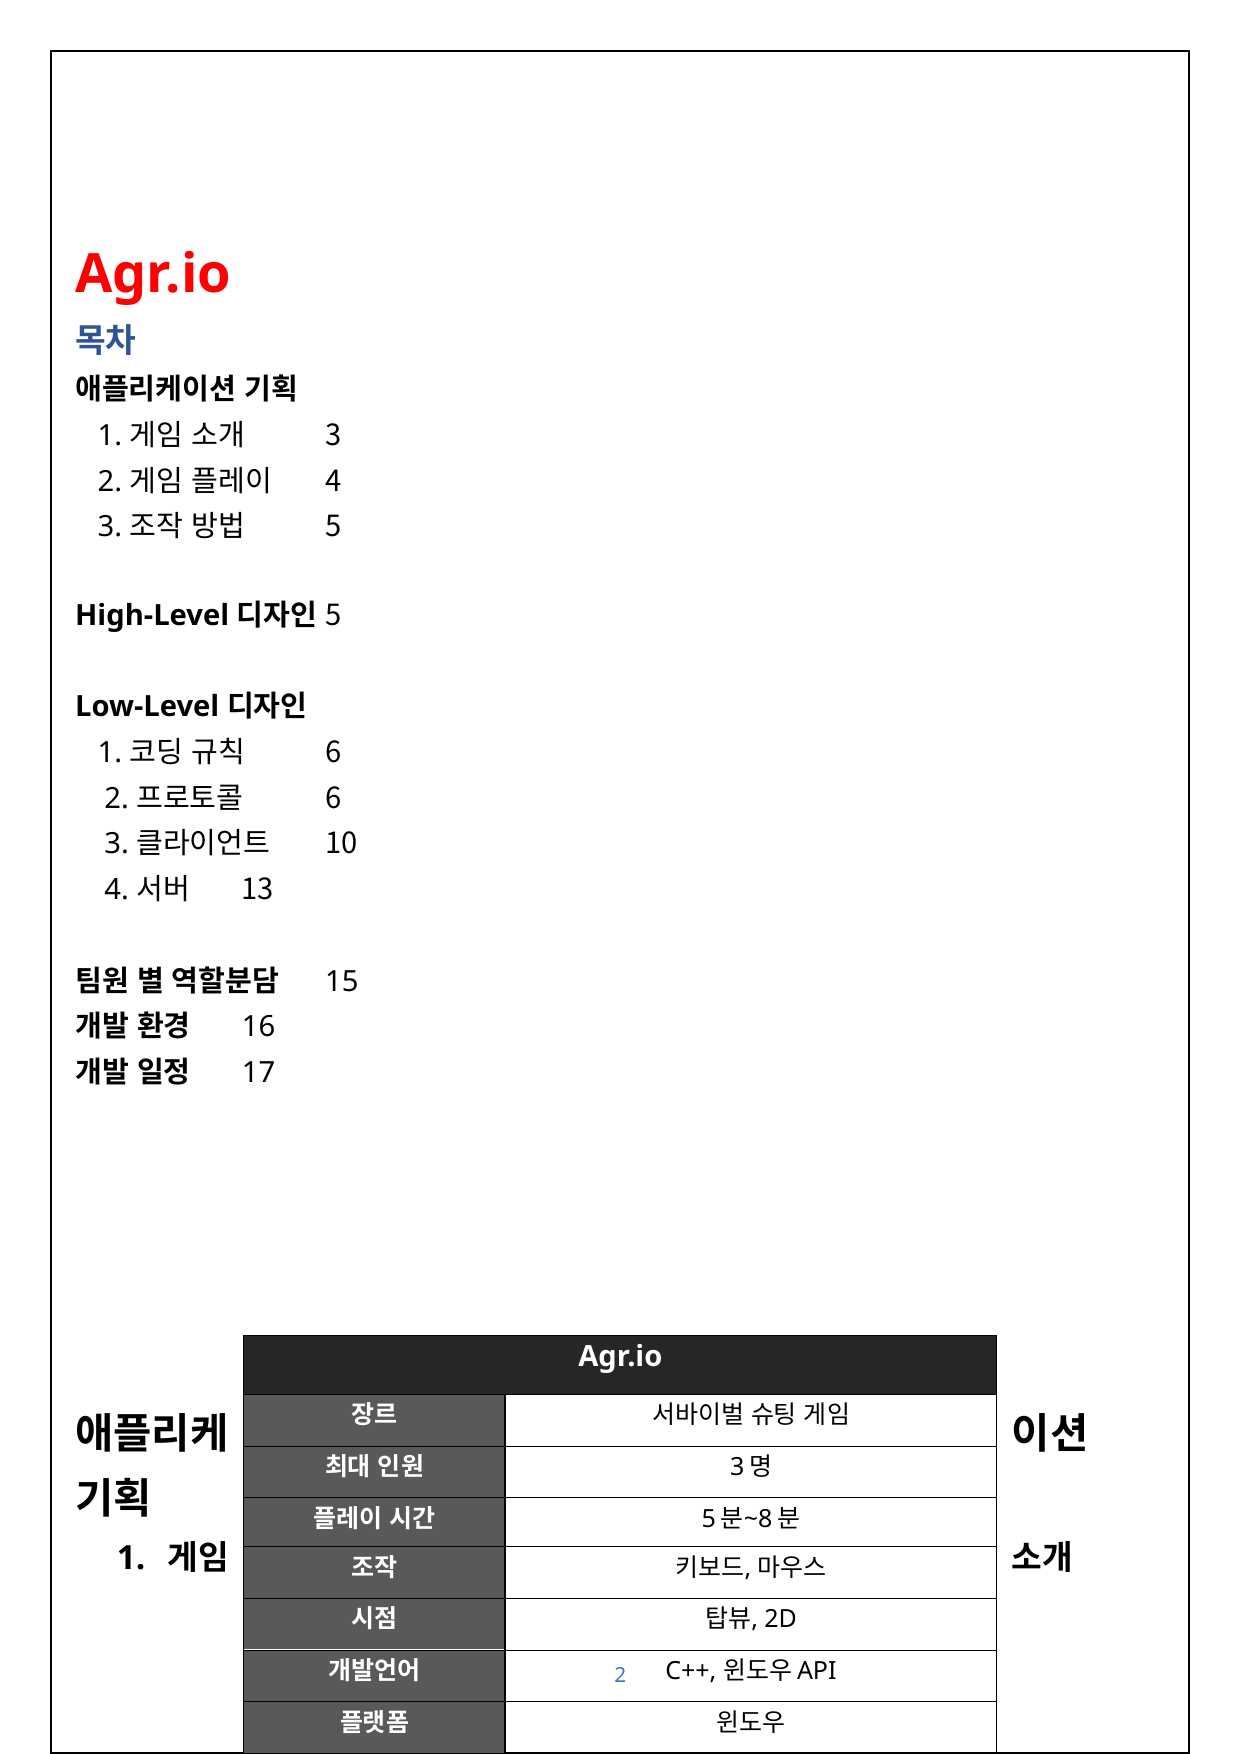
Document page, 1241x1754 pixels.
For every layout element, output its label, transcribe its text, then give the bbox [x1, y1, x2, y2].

table_cell 개발언어 [244, 1651, 504, 1701]
table_cell 조작 [244, 1547, 504, 1598]
table_cell 3명 [506, 1447, 996, 1497]
text 애플리케이션 기획 [997, 1401, 1165, 1526]
table_cell 5분~8분 [506, 1498, 996, 1546]
table_cell 플레이 시간 [244, 1498, 504, 1546]
table_cell C++, 윈도우API [506, 1651, 996, 1701]
table_cell 탑뷰, 2D [506, 1599, 996, 1649]
text 애플리케이션 기획 [75, 1401, 243, 1526]
text Agr.io [75, 234, 1165, 308]
table_cell 플랫폼 [244, 1702, 504, 1753]
table_cell 윈도우 [506, 1702, 996, 1753]
table_cell 장르 [244, 1395, 504, 1446]
table_cell 키보드, 마우스 [506, 1547, 996, 1598]
table_cell 시점 [244, 1599, 504, 1649]
table_cell 서바이벌 슈팅 게임 [506, 1395, 996, 1446]
table_header Agr.io [244, 1336, 996, 1394]
table_cell 최대 인원 [244, 1447, 504, 1497]
text 1. 게임 소개 [117, 1531, 243, 1579]
text 1. 게임 소개 [997, 1531, 1165, 1579]
